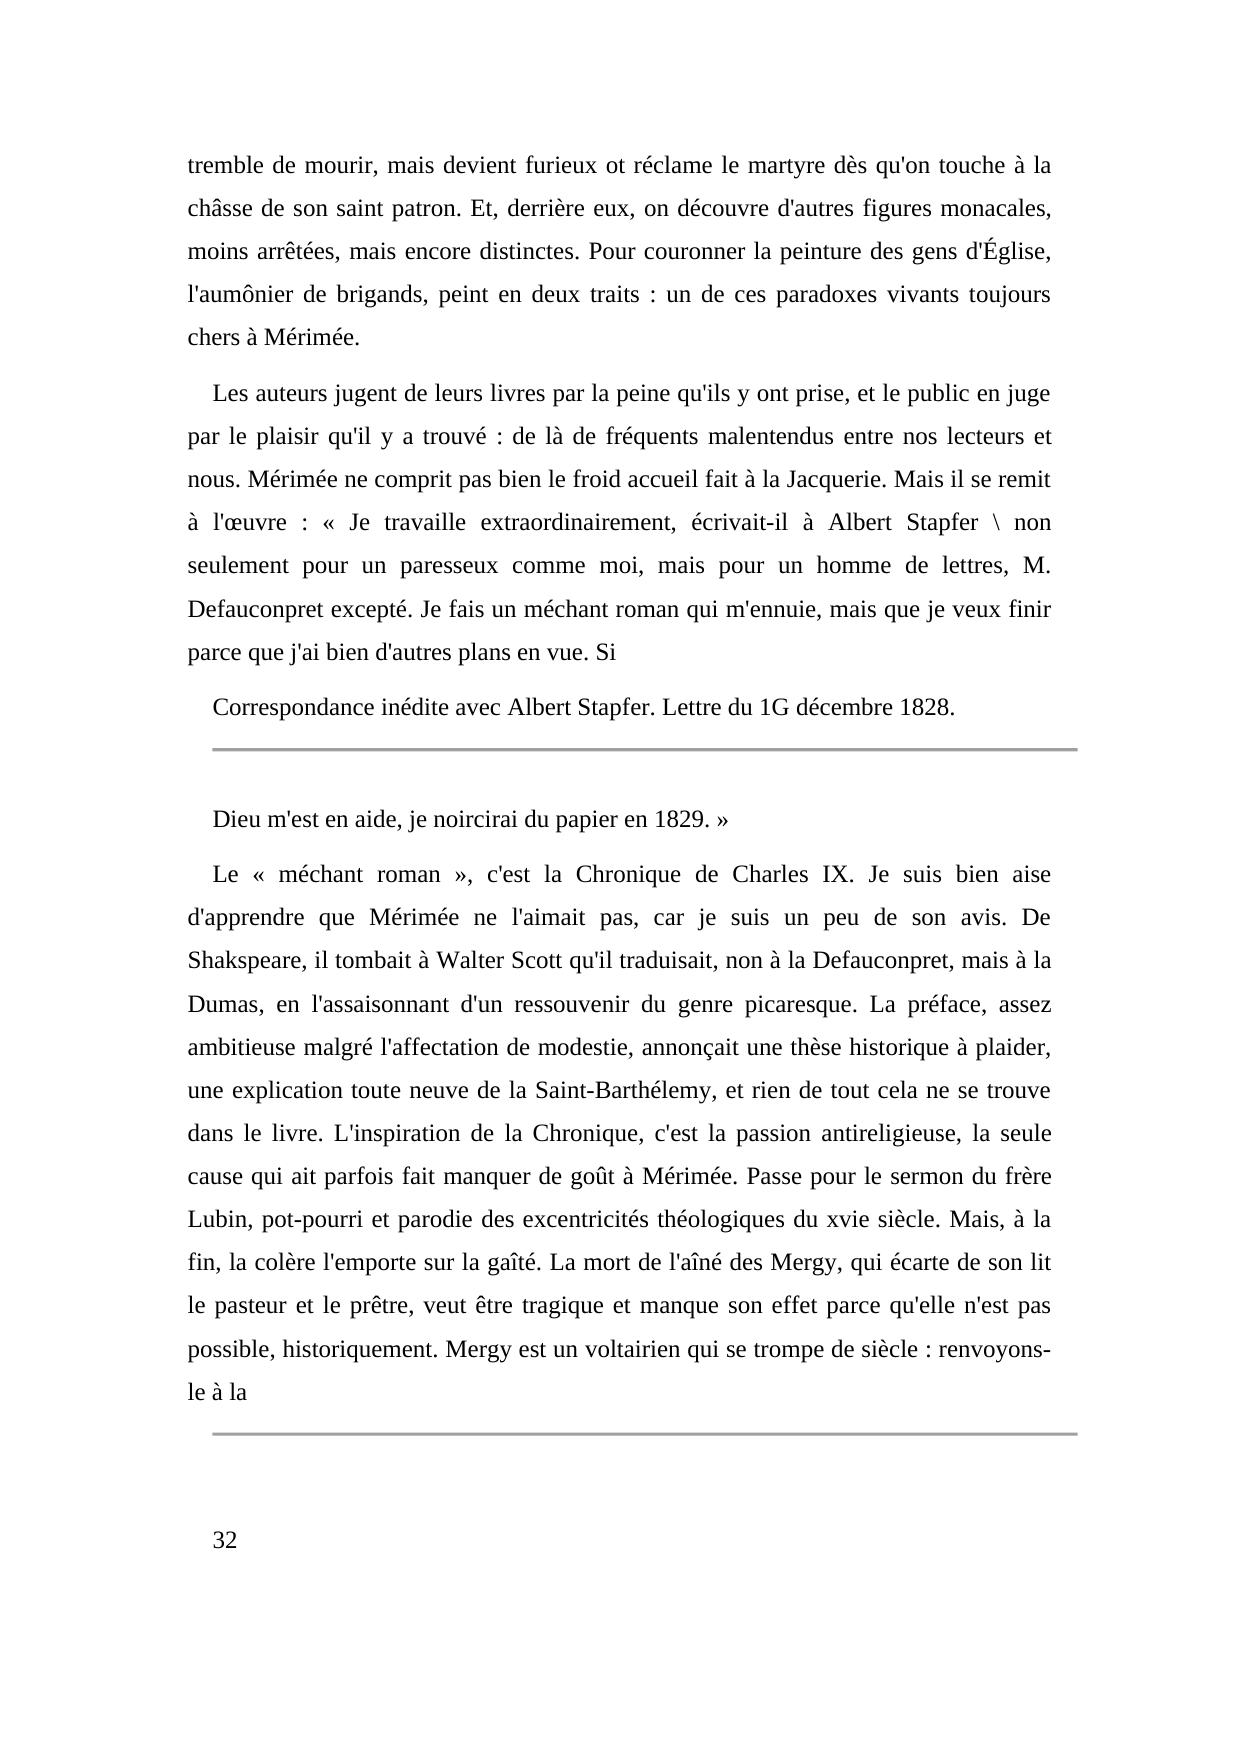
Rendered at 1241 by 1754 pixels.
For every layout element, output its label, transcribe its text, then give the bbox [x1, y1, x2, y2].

text Dieu m'est en aide, je noircirai du papier en 1829. » [187, 804, 1053, 832]
text Les auteurs jugent de leurs livres par la peine qu'ils y ont prise, et le public en juge par le plaisir qu'il y a trouvé : de là de fréquents malentendus entre nos lecteurs et nous. Mérimée ne comprit pas bien le froid accueil fait à la Jacquerie. Mais il se remit à l'œuvre : « Je travaille extraordinairement, écrivait-il à Albert Stapfer \ non seulement pour un paresseux comme moi, mais pour un homme de lettres, M. Defauconpret excepté. Je fais un méchant roman qui m'ennuie, mais que je veux finir parce que j'ai bien d'autres plans en vue. Si [187, 378, 1053, 666]
text Le « méchant roman », c'est la Chronique de Charles IX. Je suis bien aise d'apprendre que Mérimée ne l'aimait pas, car je suis un peu de son avis. De Shakspeare, il tombait à Walter Scott qu'il traduisait, non à la Defauconpret, mais à la Dumas, en l'assaisonnant d'un ressouvenir du genre picaresque. La préface, assez ambitieuse malgré l'affectation de modestie, annonçait une thèse historique à plaider, une explication toute neuve de la Saint-Barthélemy, et rien de tout cela ne se trouve dans le livre. L'inspiration de la Chronique, c'est la passion antireligieuse, la seule cause qui ait parfois fait manquer de goût à Mérimée. Passe pour le sermon du frère Lubin, pot-pourri et parodie des excentricités théologiques du xvie siècle. Mais, à la fin, la colère l'emporte sur la gaîté. La mort de l'aîné des Mergy, qui écarte de son lit le pasteur et le prêtre, veut être tragique et manque son effet parce qu'elle n'est pas possible, historiquement. Mergy est un voltairien qui se trompe de siècle : renvoyons-le à la [187, 859, 1053, 1406]
text Correspondance inédite avec Albert Stapfer. Lettre du 1G décembre 1828. [187, 692, 1053, 721]
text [187, 150, 1053, 351]
